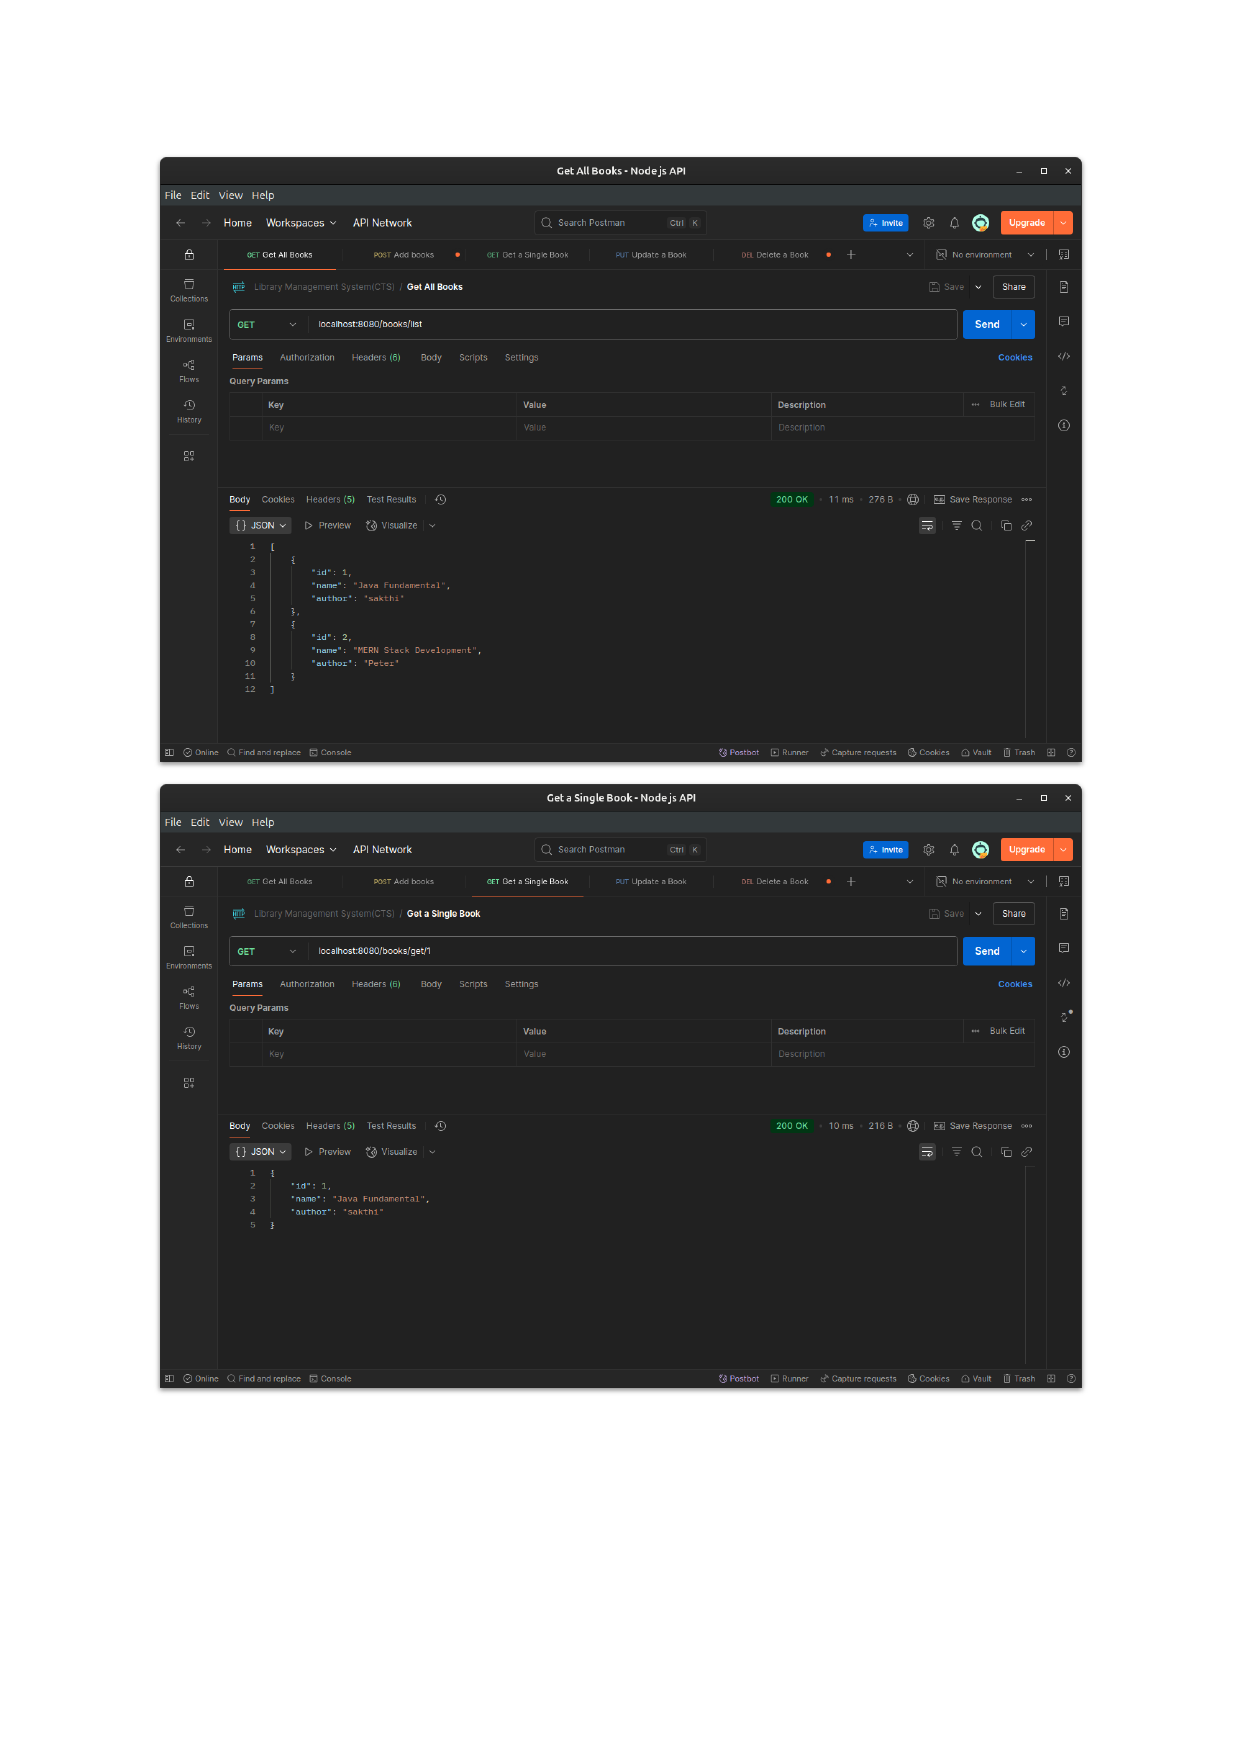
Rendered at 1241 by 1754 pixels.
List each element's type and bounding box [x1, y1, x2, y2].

picture [150, 150, 1091, 773]
picture [150, 776, 1091, 1399]
